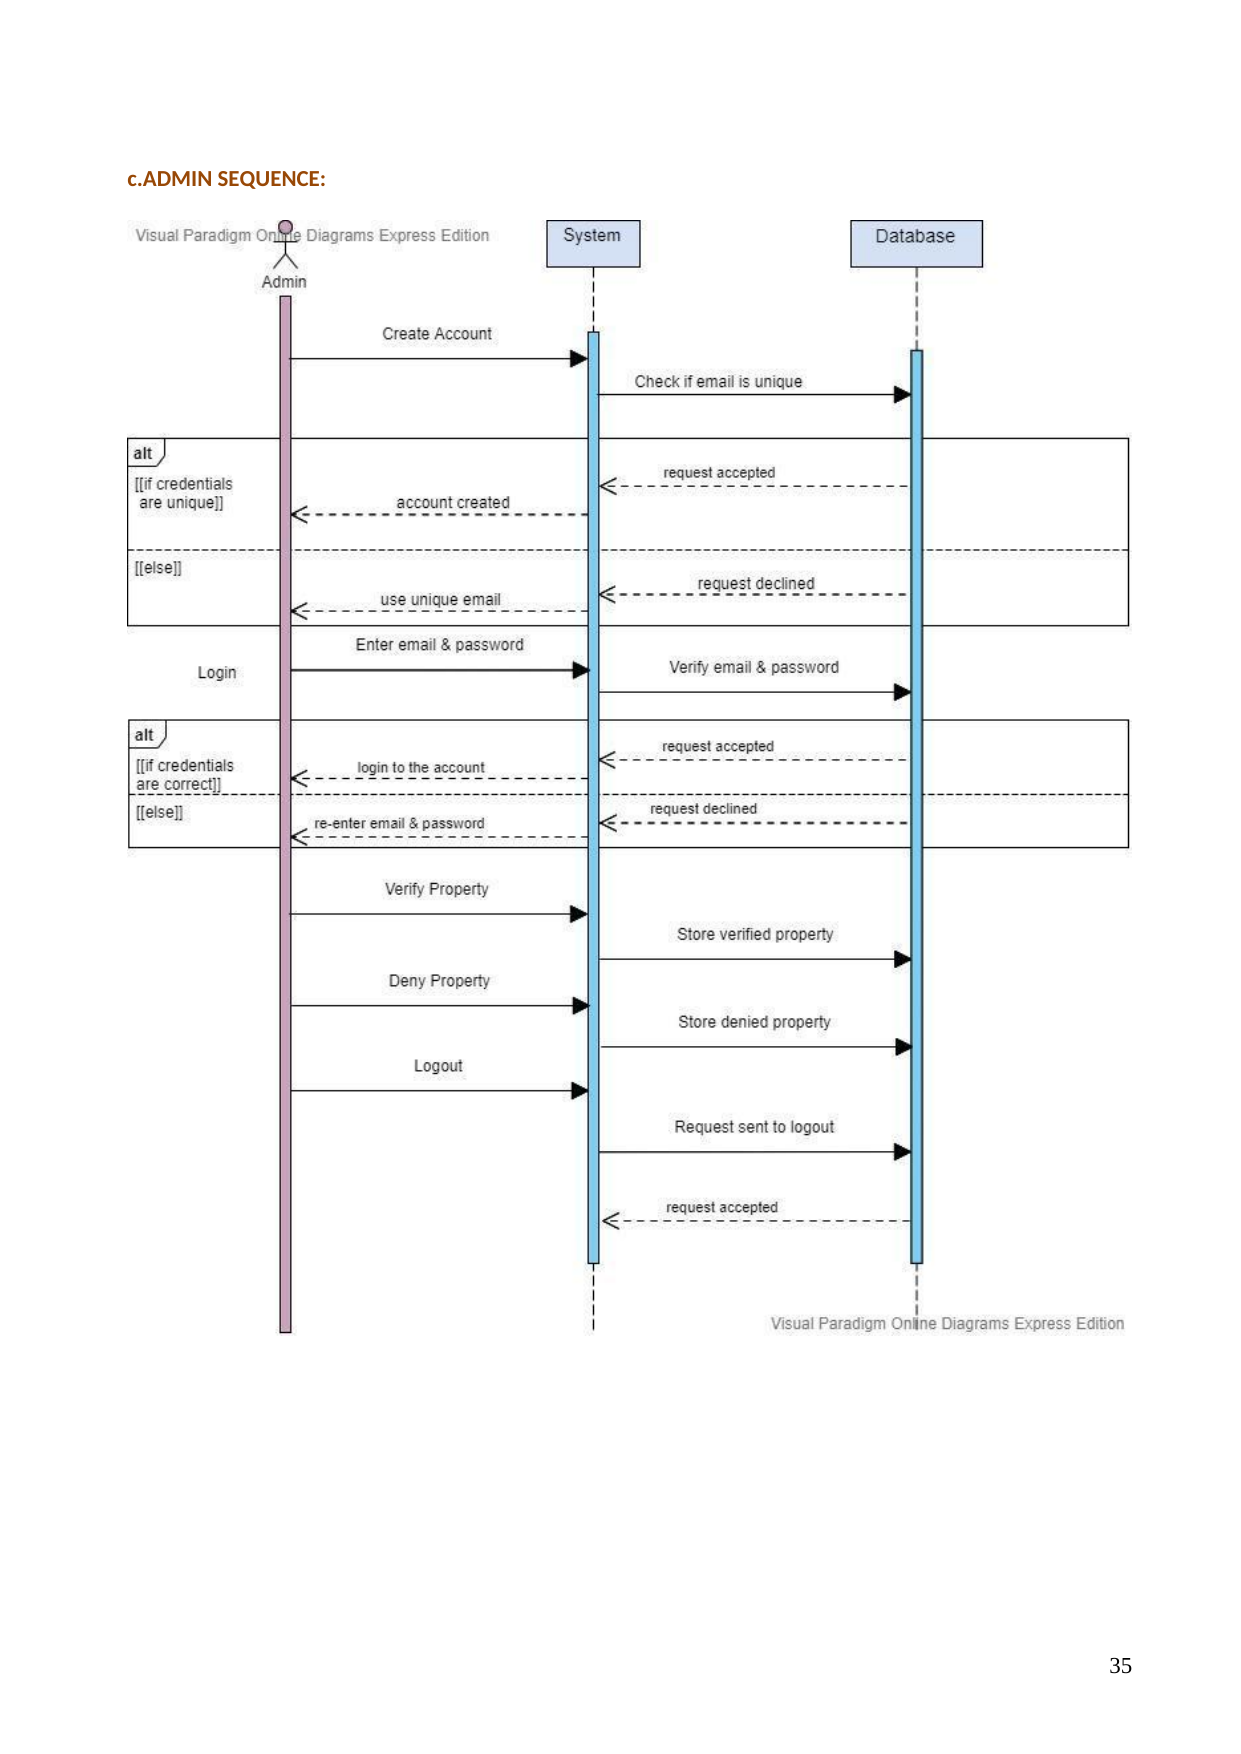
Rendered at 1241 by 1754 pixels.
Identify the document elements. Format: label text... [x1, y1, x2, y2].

text c.ADMIN SEQUENCE: [127, 164, 1132, 193]
picture [127, 220, 1132, 1336]
